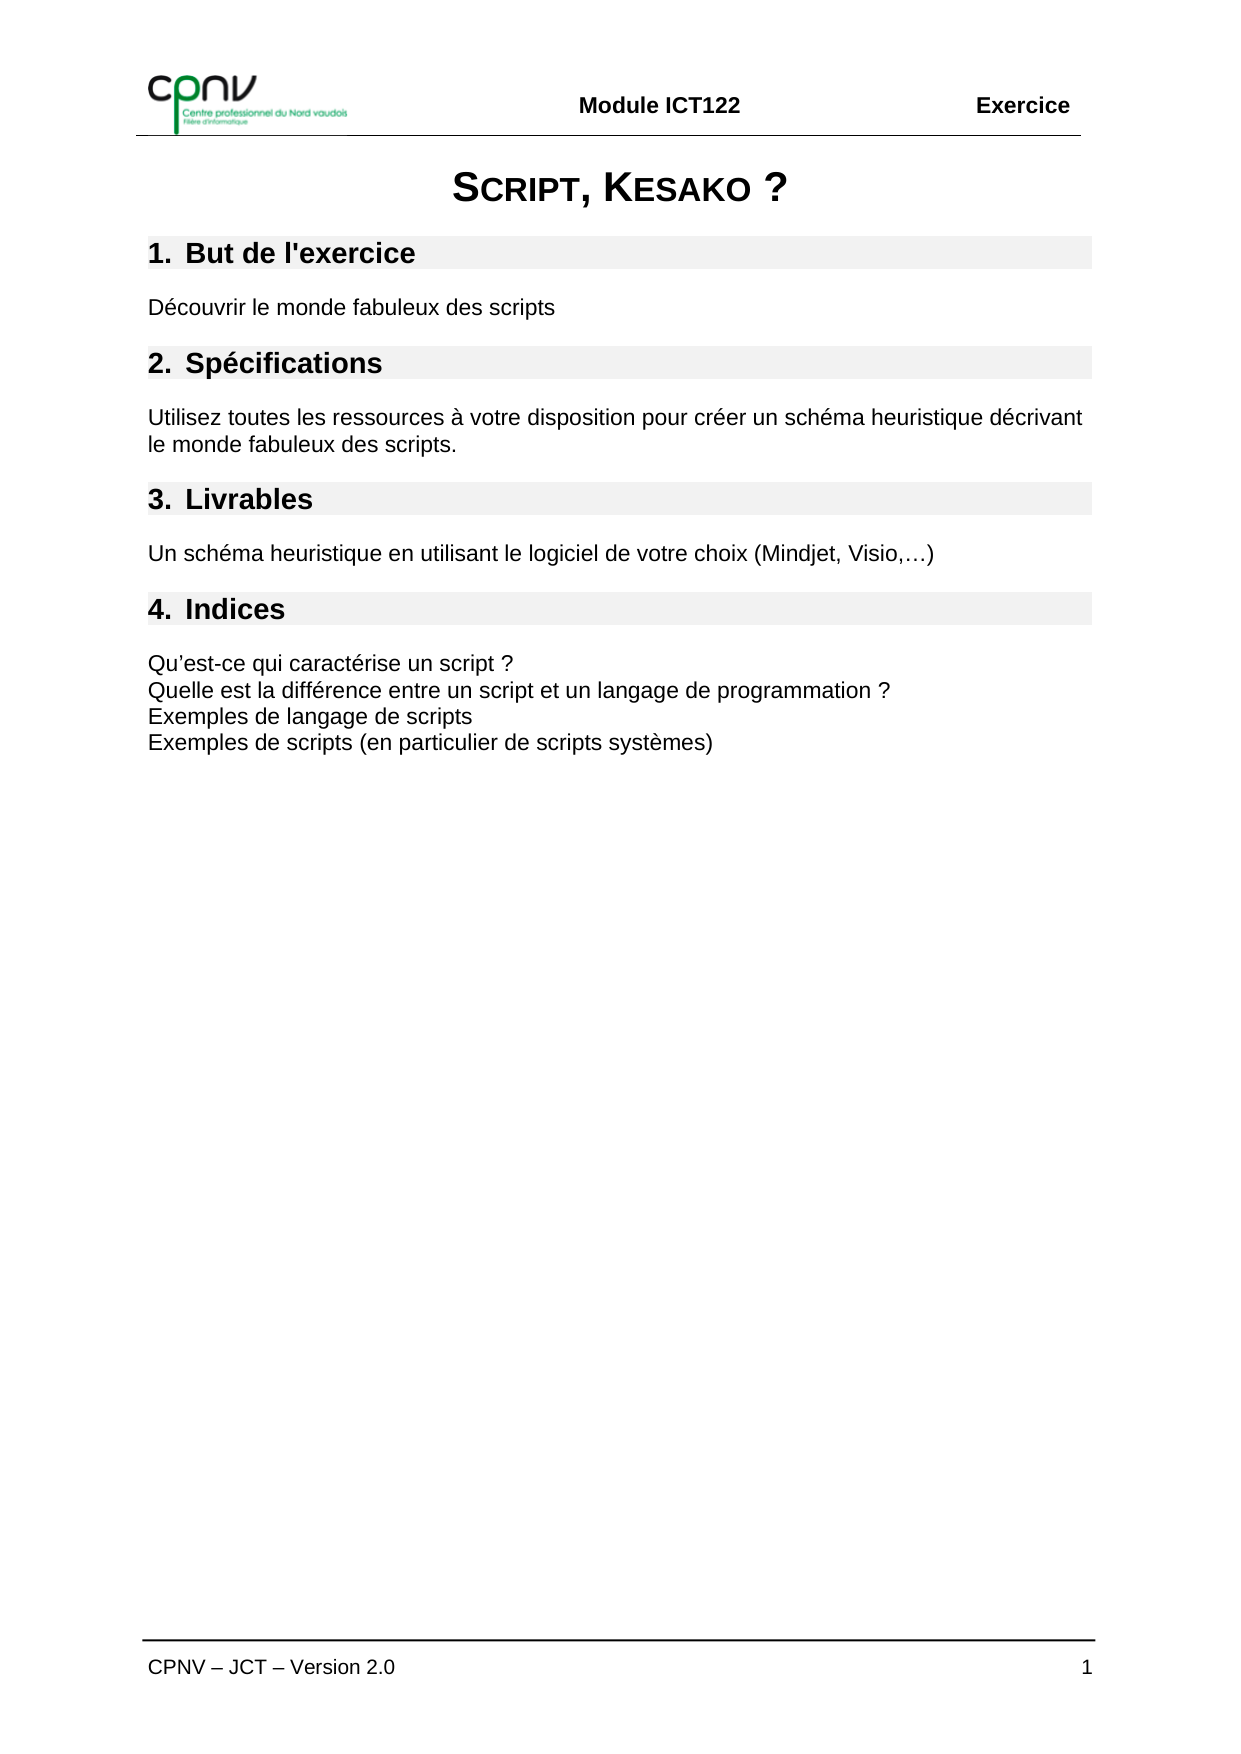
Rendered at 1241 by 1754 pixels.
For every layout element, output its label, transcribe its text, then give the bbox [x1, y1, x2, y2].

text Découvrir le monde fabuleux des scripts [148, 294, 1092, 321]
title Script, Kesako ? [148, 163, 1092, 211]
text Qu’est-ce qui caractérise un script ? [148, 650, 1092, 677]
subtitle Livrables [148, 482, 1092, 515]
subtitle Spécifications [148, 346, 1092, 379]
text Un schéma heuristique en utilisant le logiciel de votre choix (Mindjet, Visio,…) [148, 540, 1092, 567]
subtitle But de l'exercice [148, 236, 1092, 269]
text Exemples de scripts (en particulier de scripts systèmes) [148, 729, 1092, 756]
text Quelle est la différence entre un script et un langage de programmation ? [148, 677, 1092, 703]
subtitle Indices [148, 592, 1092, 625]
text Utilisez toutes les ressources à votre disposition pour créer un schéma heuristique décrivant le monde fabuleux des scripts. [148, 404, 1092, 457]
picture [147, 75, 348, 136]
text Exemples de langage de scripts [148, 703, 1092, 729]
